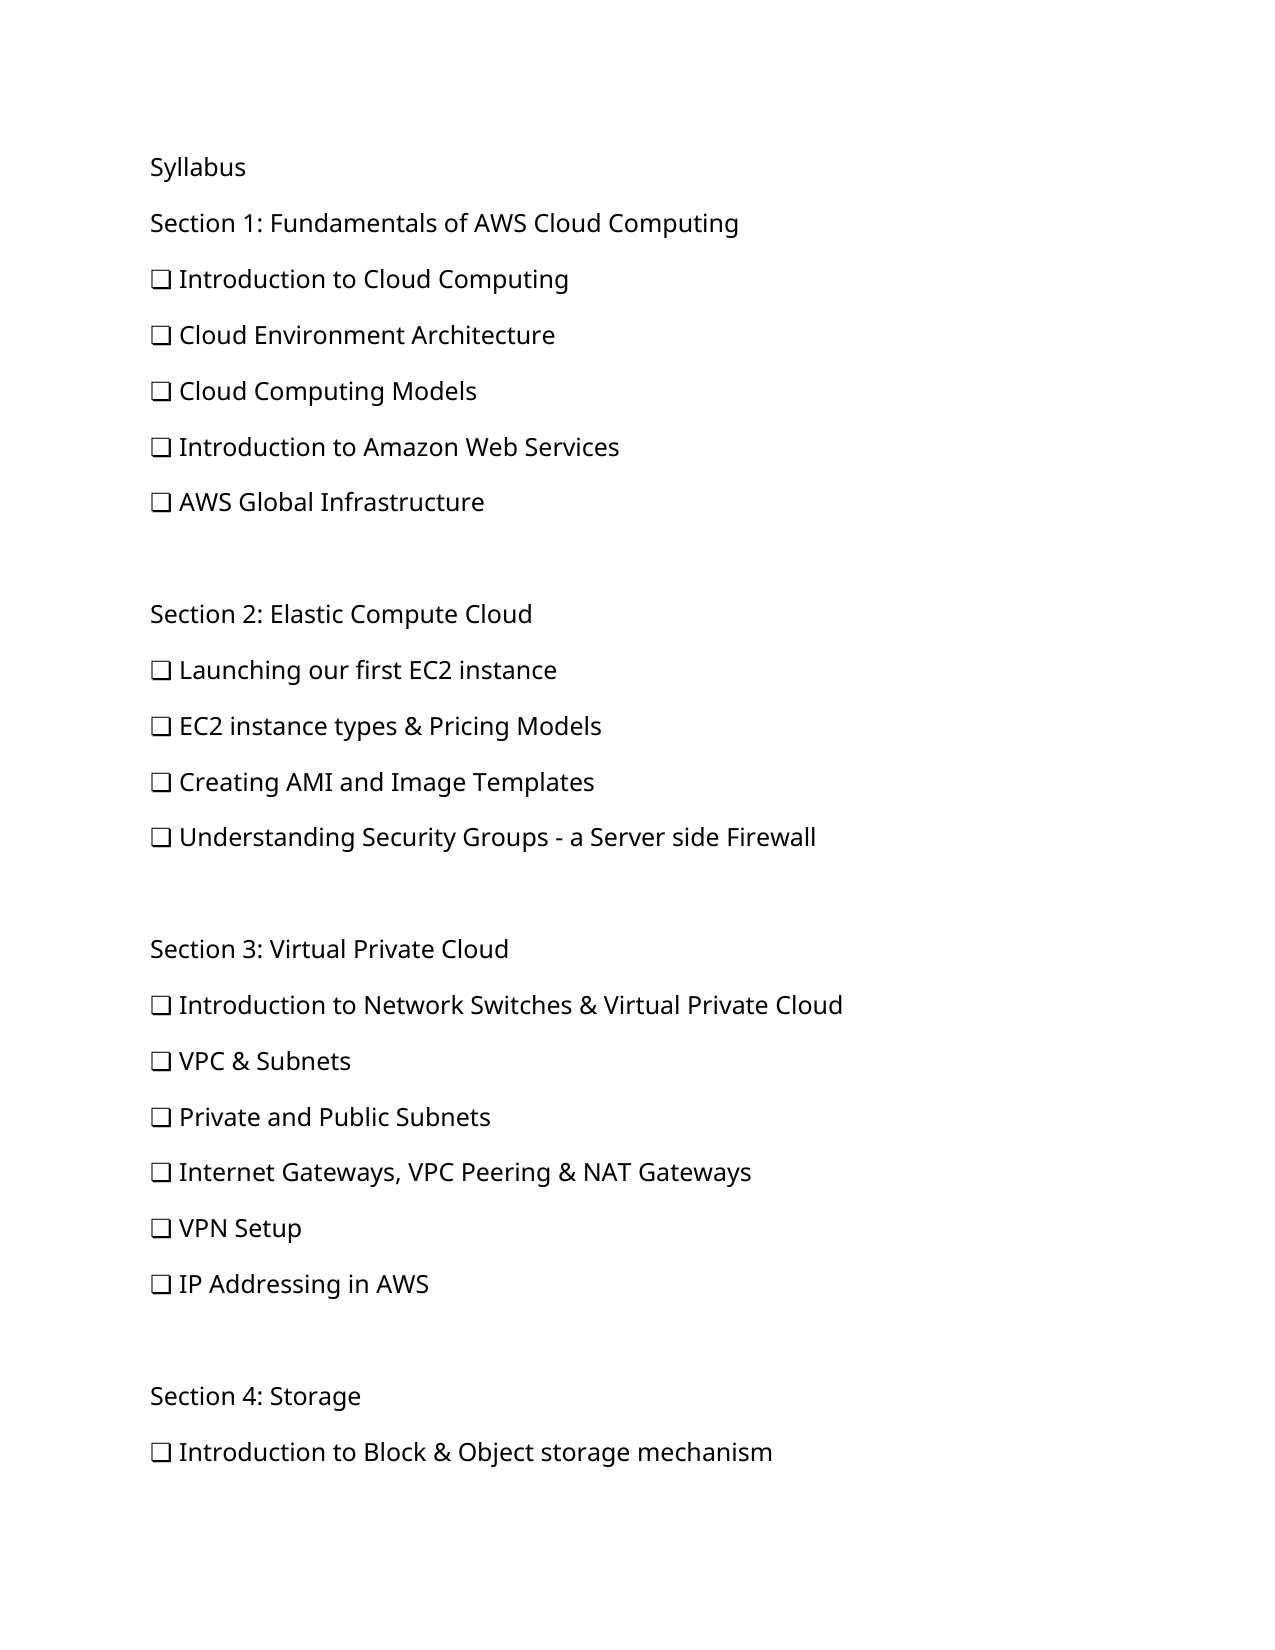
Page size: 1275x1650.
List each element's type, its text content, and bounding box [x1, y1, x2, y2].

text Understanding Security Groups - a Server side Firewall [150, 820, 1125, 854]
text Introduction to Amazon Web Services [150, 429, 1125, 463]
text VPN Setup [150, 1211, 1125, 1245]
text Section 2: Elastic Compute Cloud [150, 597, 1125, 631]
text Internet Gateways, VPC Peering & NAT Gateways [150, 1155, 1125, 1189]
text Section 1: Fundamentals of AWS Cloud Computing [150, 206, 1125, 240]
text Private and Public Subnets [150, 1099, 1125, 1133]
text Introduction to Network Switches & Virtual Private Cloud [150, 987, 1125, 1022]
text Launching our first EC2 instance [150, 652, 1125, 687]
text Cloud Environment Architecture [150, 317, 1125, 352]
text EC2 instance types & Pricing Models [150, 708, 1125, 742]
text Introduction to Cloud Computing [150, 262, 1125, 296]
text AWS Global Infrastructure [150, 485, 1125, 519]
text Section 3: Virtual Private Cloud [150, 932, 1125, 966]
text VPC & Subnets [150, 1043, 1125, 1077]
text Introduction to Block & Object storage mechanism [150, 1434, 1125, 1468]
text IP Addressing in AWS [150, 1267, 1125, 1301]
text Creating AMI and Image Templates [150, 764, 1125, 798]
text Syllabus [150, 150, 1125, 184]
text Cloud Computing Models [150, 373, 1125, 407]
text Section 4: Storage [150, 1378, 1125, 1412]
